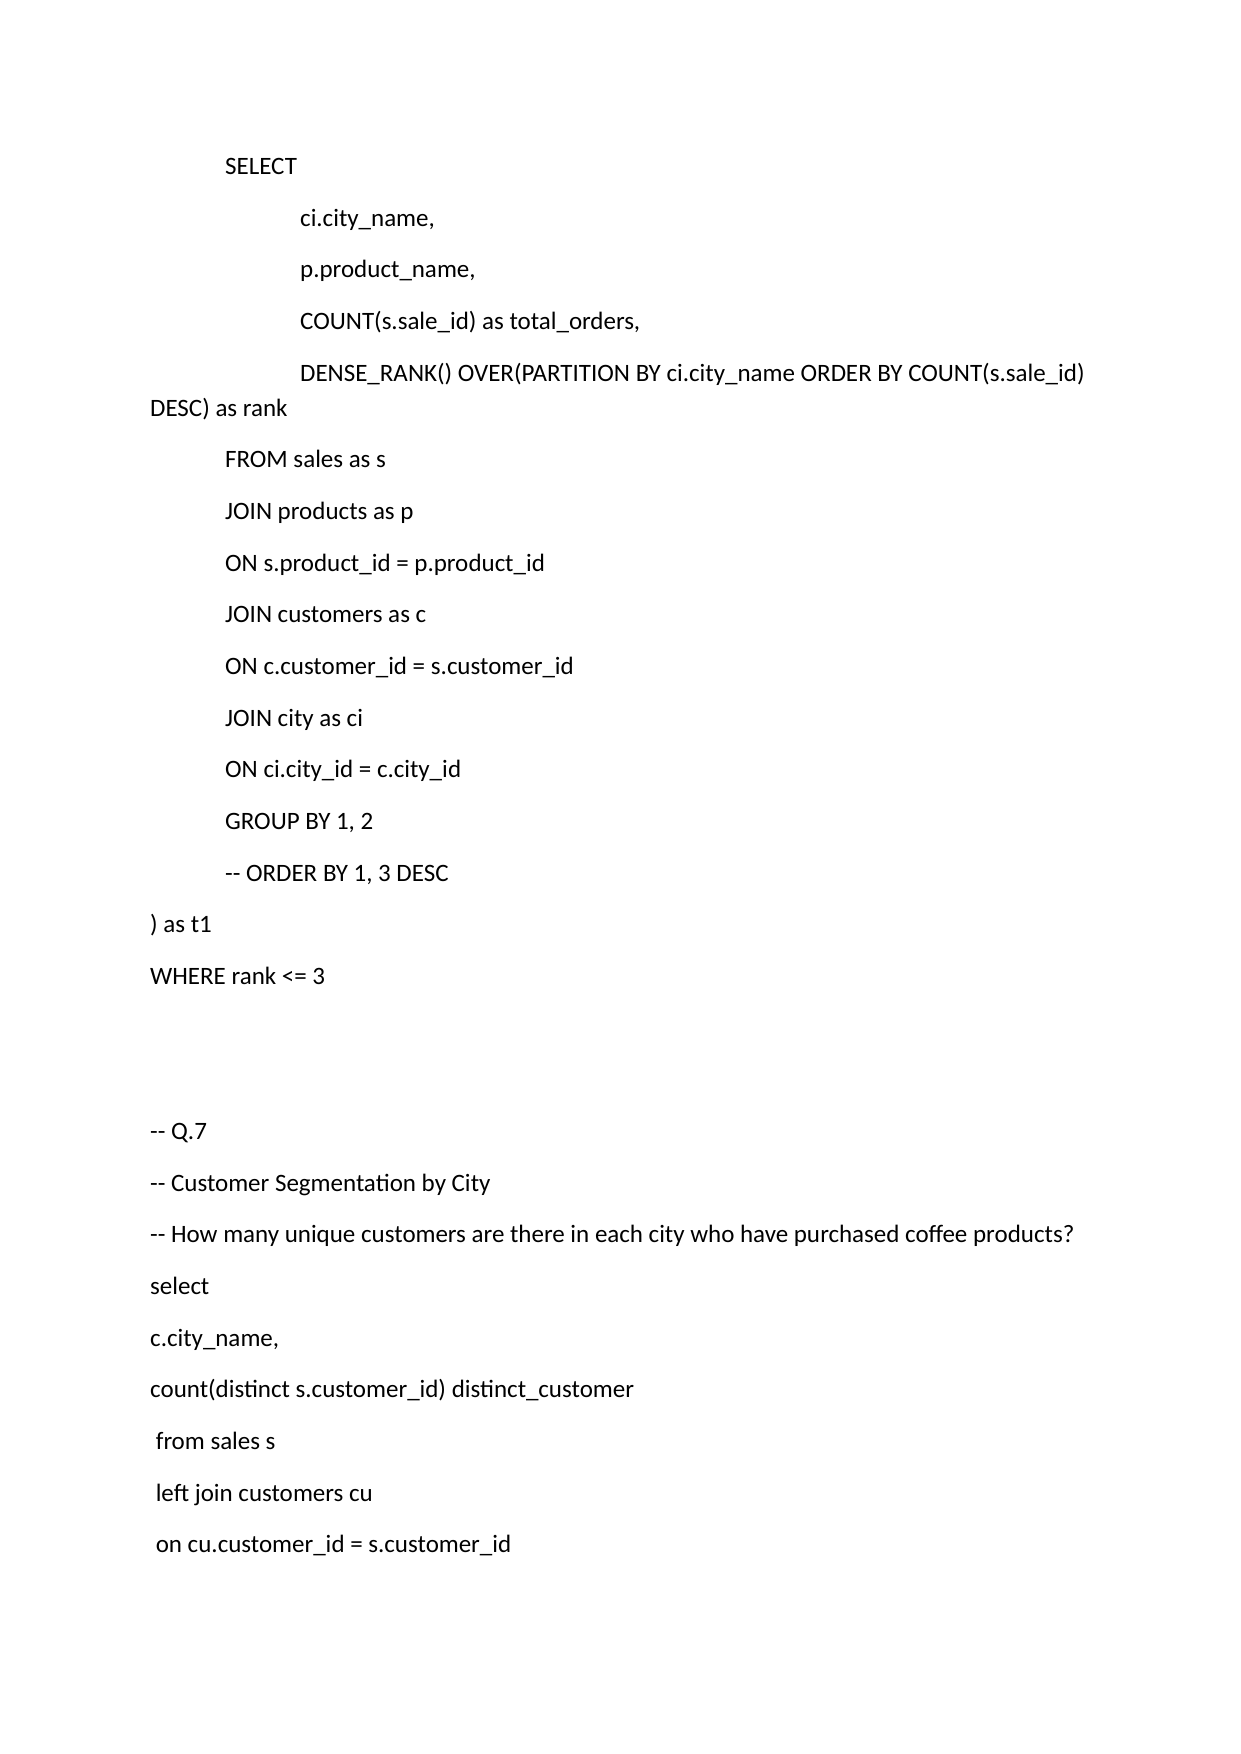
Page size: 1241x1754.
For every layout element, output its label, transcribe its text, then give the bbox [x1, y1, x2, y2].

text SELECT [150, 150, 1090, 181]
text from sales s [150, 1425, 1090, 1456]
text -- How many unique customers are there in each city who have purchased coffee products? [150, 1218, 1090, 1249]
text FROM sales as s [150, 443, 1090, 474]
text WHERE rank <= 3 [150, 960, 1090, 991]
text JOIN customers as c [150, 598, 1090, 629]
text ci.city_name, [150, 202, 1090, 232]
text DENSE_RANK() OVER(PARTITION BY ci.city_name ORDER BY COUNT(s.sale_id) DESC) as rank [150, 357, 1090, 422]
text c.city_name, [150, 1322, 1090, 1352]
text COUNT(s.sale_id) as total_orders, [150, 305, 1090, 336]
text JOIN products as p [150, 495, 1090, 526]
text GROUP BY 1, 2 [150, 805, 1090, 836]
text select [150, 1270, 1090, 1301]
text ON c.customer_id = s.customer_id [150, 650, 1090, 681]
text ON ci.city_id = c.city_id [150, 753, 1090, 784]
text count(distinct s.customer_id) distinct_customer [150, 1373, 1090, 1404]
text p.product_name, [150, 253, 1090, 284]
text on cu.customer_id = s.customer_id [150, 1528, 1090, 1559]
text JOIN city as ci [150, 702, 1090, 732]
text -- Customer Segmentation by City [150, 1167, 1090, 1197]
text -- ORDER BY 1, 3 DESC [150, 857, 1090, 887]
text ) as t1 [150, 908, 1090, 939]
text left join customers cu [150, 1477, 1090, 1507]
text ON s.product_id = p.product_id [150, 547, 1090, 577]
text -- Q.7 [150, 1115, 1090, 1146]
